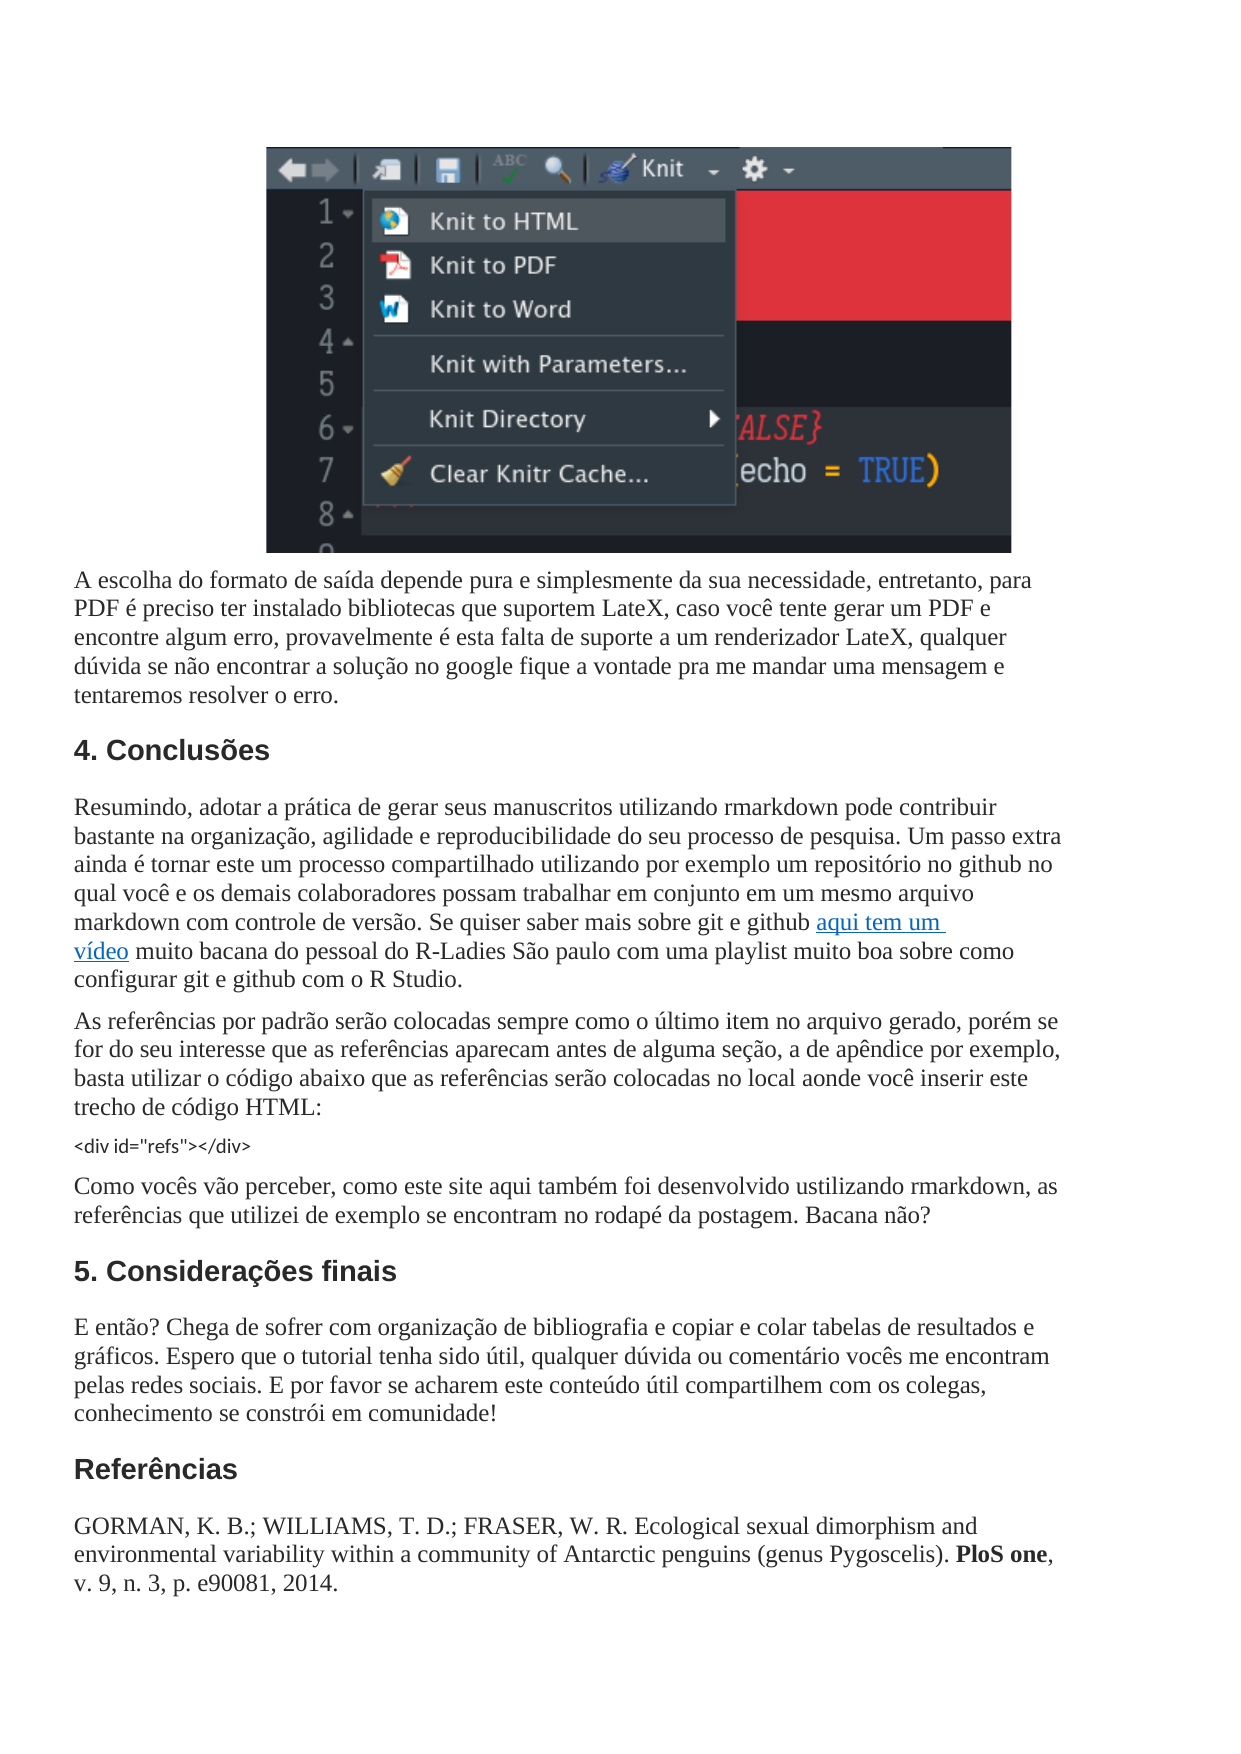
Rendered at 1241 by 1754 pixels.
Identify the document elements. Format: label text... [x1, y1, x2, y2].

subtitle 5. Considerações finais [74, 1254, 1063, 1287]
picture [266, 147, 1012, 553]
text GORMAN, K. B.; WILLIAMS, T. D.; FRASER, W. R. Ecological sexual dimorphism and environmental variability within a community of Antarctic penguins (genus Pygoscelis). PloS one, v. 9, n. 3, p. e90081, 2014. [74, 1511, 1063, 1597]
text <div id="refs"></div> [74, 1133, 1063, 1159]
text Resumindo, adotar a prática de gerar seus manuscritos utilizando rmarkdown pode contribuir bastante na organização, agilidade e reproducibilidade do seu processo de pesquisa. Um passo extra ainda é tornar este um processo compartilhado utilizando por exemplo um repositório no github no qual você e os demais colaboradores possam trabalhar em conjunto em um mesmo arquivo markdown com controle de versão. Se quiser saber mais sobre git e github aqui tem um vídeo muito bacana do pessoal do R-Ladies São paulo com uma playlist muito boa sobre como configurar git e github com o R Studio. [74, 792, 1063, 993]
text A escolha do formato de saída depende pura e simplesmente da sua necessidade, entretanto, para PDF é preciso ter instalado bibliotecas que suportem LateX, caso você tente gerar um PDF e encontre algum erro, provavelmente é esta falta de suporte a um renderizador LateX, qualquer dúvida se não encontrar a solução no google fique a vontade pra me mandar uma mensagem e tentaremos resolver o erro. [74, 565, 1063, 708]
text As referências por padrão serão colocadas sempre como o último item no arquivo gerado, porém se for do seu interesse que as referências aparecam antes de alguma seção, a de apêndice por exemplo, basta utilizar o código abaixo que as referências serão colocadas no local aonde você inserir este trecho de código HTML: [74, 1006, 1063, 1121]
subtitle 4. Conclusões [74, 733, 1063, 767]
text E então? Chega de sofrer com organização de bibliografia e copiar e colar tabelas de resultados e gráficos. Espero que o tutorial tenha sido útil, qualquer dúvida ou comentário vocês me encontram pelas redes sociais. E por favor se acharem este conteúdo útil compartilhem com os colegas, conhecimento se constrói em comunidade! [74, 1312, 1063, 1427]
subtitle Referências [74, 1452, 1063, 1486]
text Como vocês vão perceber, como este site aqui também foi desenvolvido ustilizando rmarkdown, as referências que utilizei de exemplo se encontram no rodapé da postagem. Bacana não? [74, 1171, 1063, 1229]
